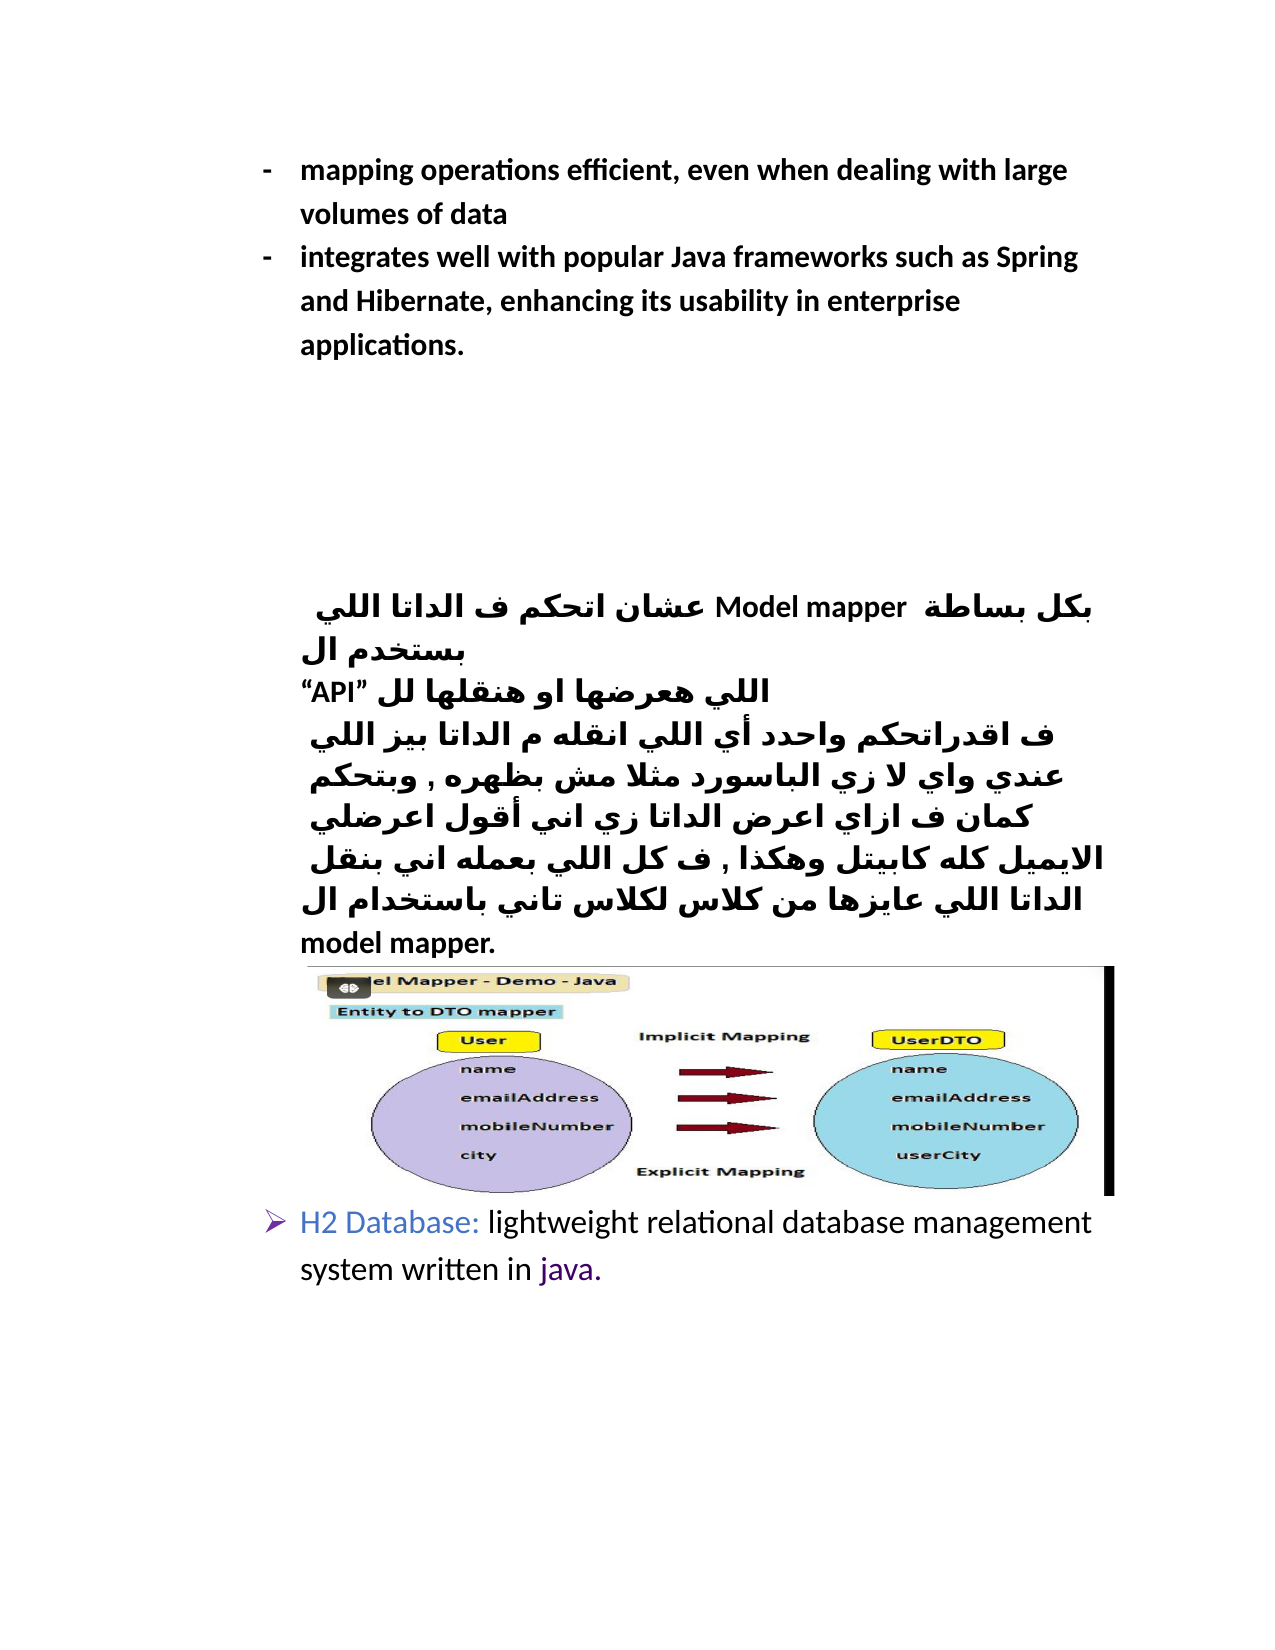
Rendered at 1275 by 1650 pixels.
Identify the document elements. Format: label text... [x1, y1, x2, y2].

list عشان اتحكم ف الداتا اللي Model mapper بكل بساطة بستخدم ال [300, 587, 1125, 667]
list integrates well with popular Java frameworks such as Spring and Hibernate, enhancing its usability in enterprise applications. [262, 237, 1125, 363]
list “API” اللي هعرضها او هنقلها لل [300, 672, 1125, 710]
list H2 Database: lightweight relational database management system written in java. [262, 1201, 1125, 1289]
picture [307, 966, 1115, 1196]
list mapping operations efficient, even when dealing with large volumes of data [262, 150, 1125, 232]
list ف اقدراتحكم واحدد أي اللي انقله م الداتا بيز اللي عندي واي لا زي الباسورد مثلا مش بظهره , وبتحكم كمان ف ازاي اعرض الداتا زي اني أقول اعرضلي الايميل كله كابيتل وهكذا , ف كل اللي بعمله اني بنقل الداتا اللي عايزها من كلاس لكلاس تاني باستخدام ال model mapper. [300, 716, 1125, 961]
